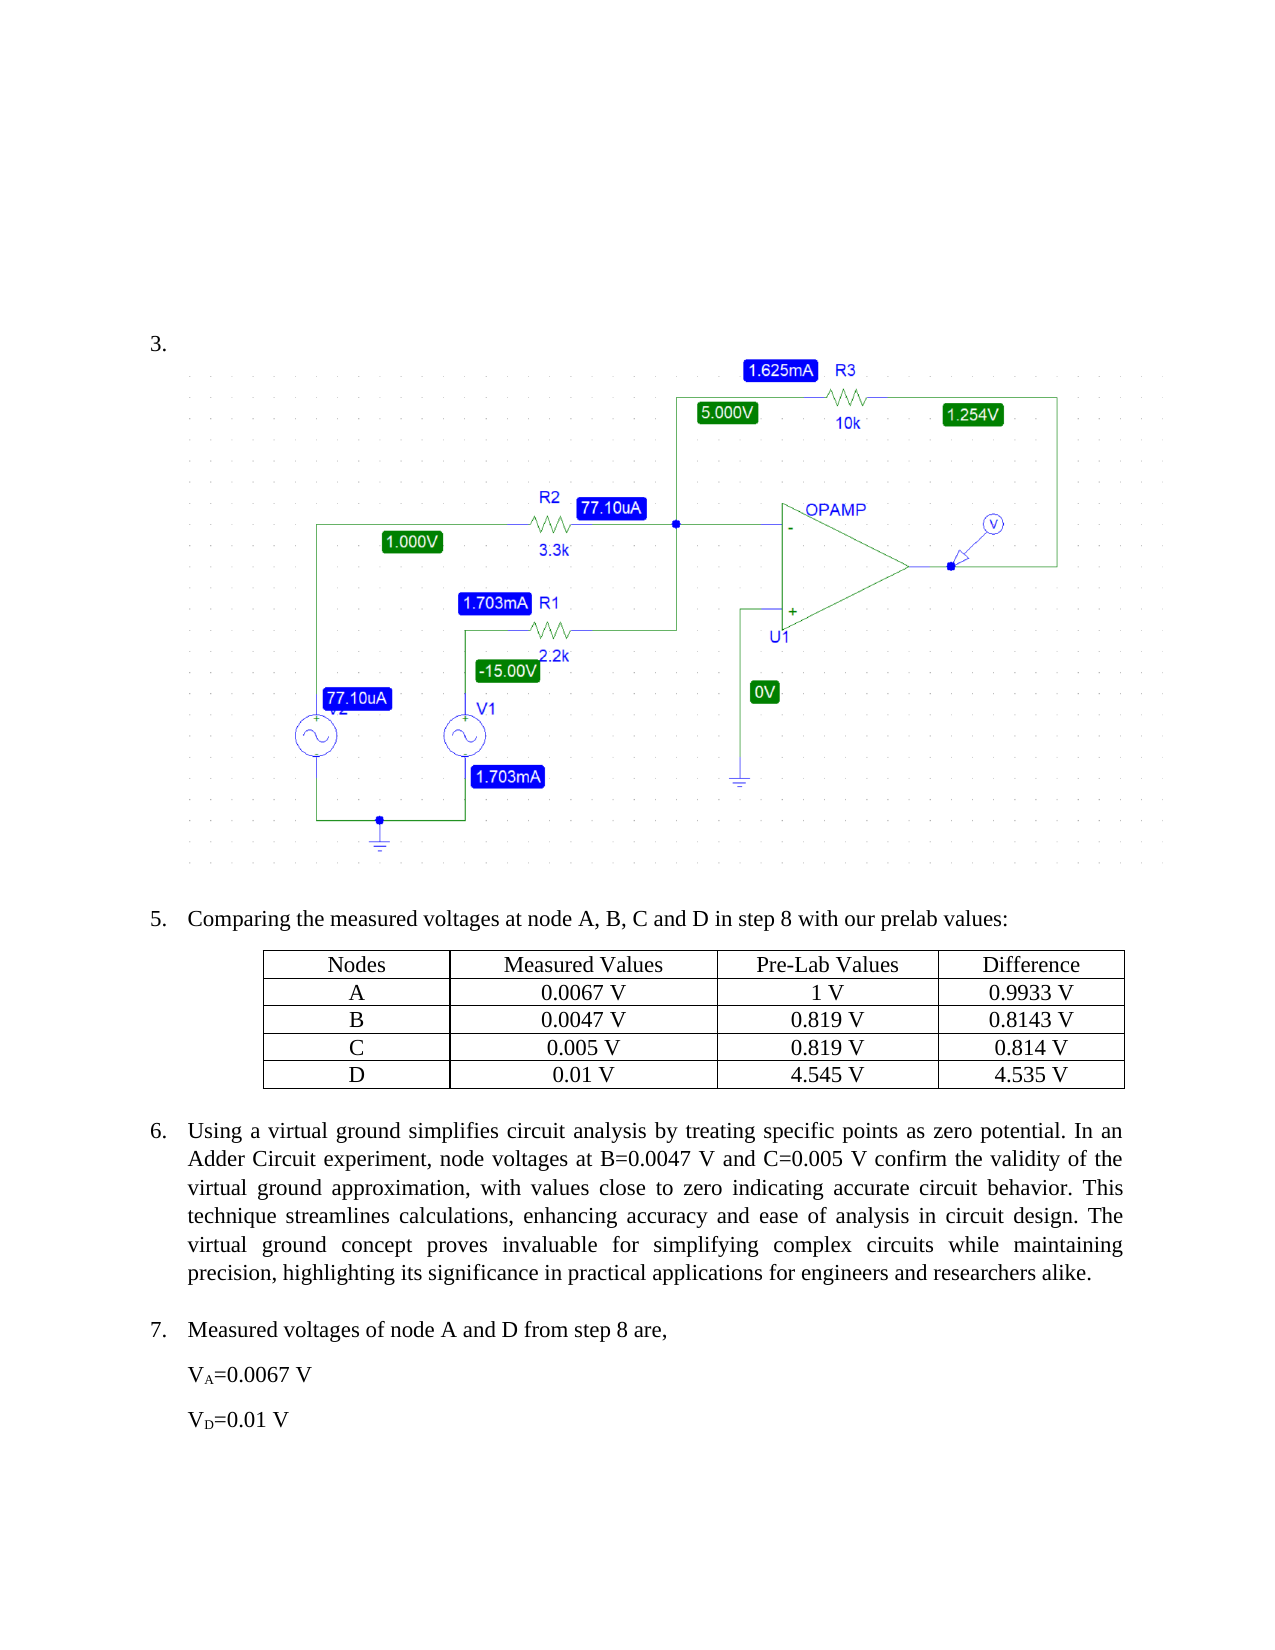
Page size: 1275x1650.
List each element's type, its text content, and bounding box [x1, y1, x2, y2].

table_cell 0.819 V [718, 1006, 938, 1033]
text VA=0.0067 V [150, 1361, 1125, 1387]
list Measured voltages of node A and D from step 8 are, [150, 1316, 1125, 1342]
table_cell 0.814 V [939, 1034, 1124, 1060]
table_cell 0.0047 V [451, 1006, 717, 1033]
text VD=0.01 V [150, 1406, 1125, 1432]
table_header Difference [939, 951, 1124, 978]
picture [187, 358, 1163, 875]
table_cell 0.0067 V [451, 979, 717, 1005]
table_cell A [264, 979, 449, 1005]
table_cell 4.545 V [718, 1061, 938, 1087]
table_cell 1 V [718, 979, 938, 1005]
list Using a virtual ground simplifies circuit analysis by treating specific points as zero potential. In an Adder Circuit experiment, node voltages at B=0.0047 V and C=0.005 V confirm the validity of the virtual ground approximation, with values close to zero indicating accurate circuit behavior. This technique streamlines calculations, enhancing accuracy and ease of analysis in circuit design. The virtual ground concept proves invaluable for simplifying complex circuits while maintaining precision, highlighting its significance in practical applications for engineers and researchers alike. [150, 1117, 1125, 1285]
table_cell 4.535 V [939, 1061, 1124, 1087]
table_cell D [264, 1061, 449, 1087]
table_cell 0.005 V [451, 1034, 717, 1060]
table_cell B [264, 1006, 449, 1033]
table_cell 0.8143 V [939, 1006, 1124, 1033]
table_cell 0.01 V [451, 1061, 717, 1087]
table_header Pre-Lab Values [718, 951, 938, 978]
table_cell C [264, 1034, 449, 1060]
table_header Nodes [264, 951, 449, 978]
table_header Measured Values [451, 951, 717, 978]
table_cell 0.819 V [718, 1034, 938, 1060]
table_cell 0.9933 V [939, 979, 1124, 1005]
list Comparing the measured voltages at node A, B, C and D in step 8 with our prelab values: [150, 905, 1125, 932]
